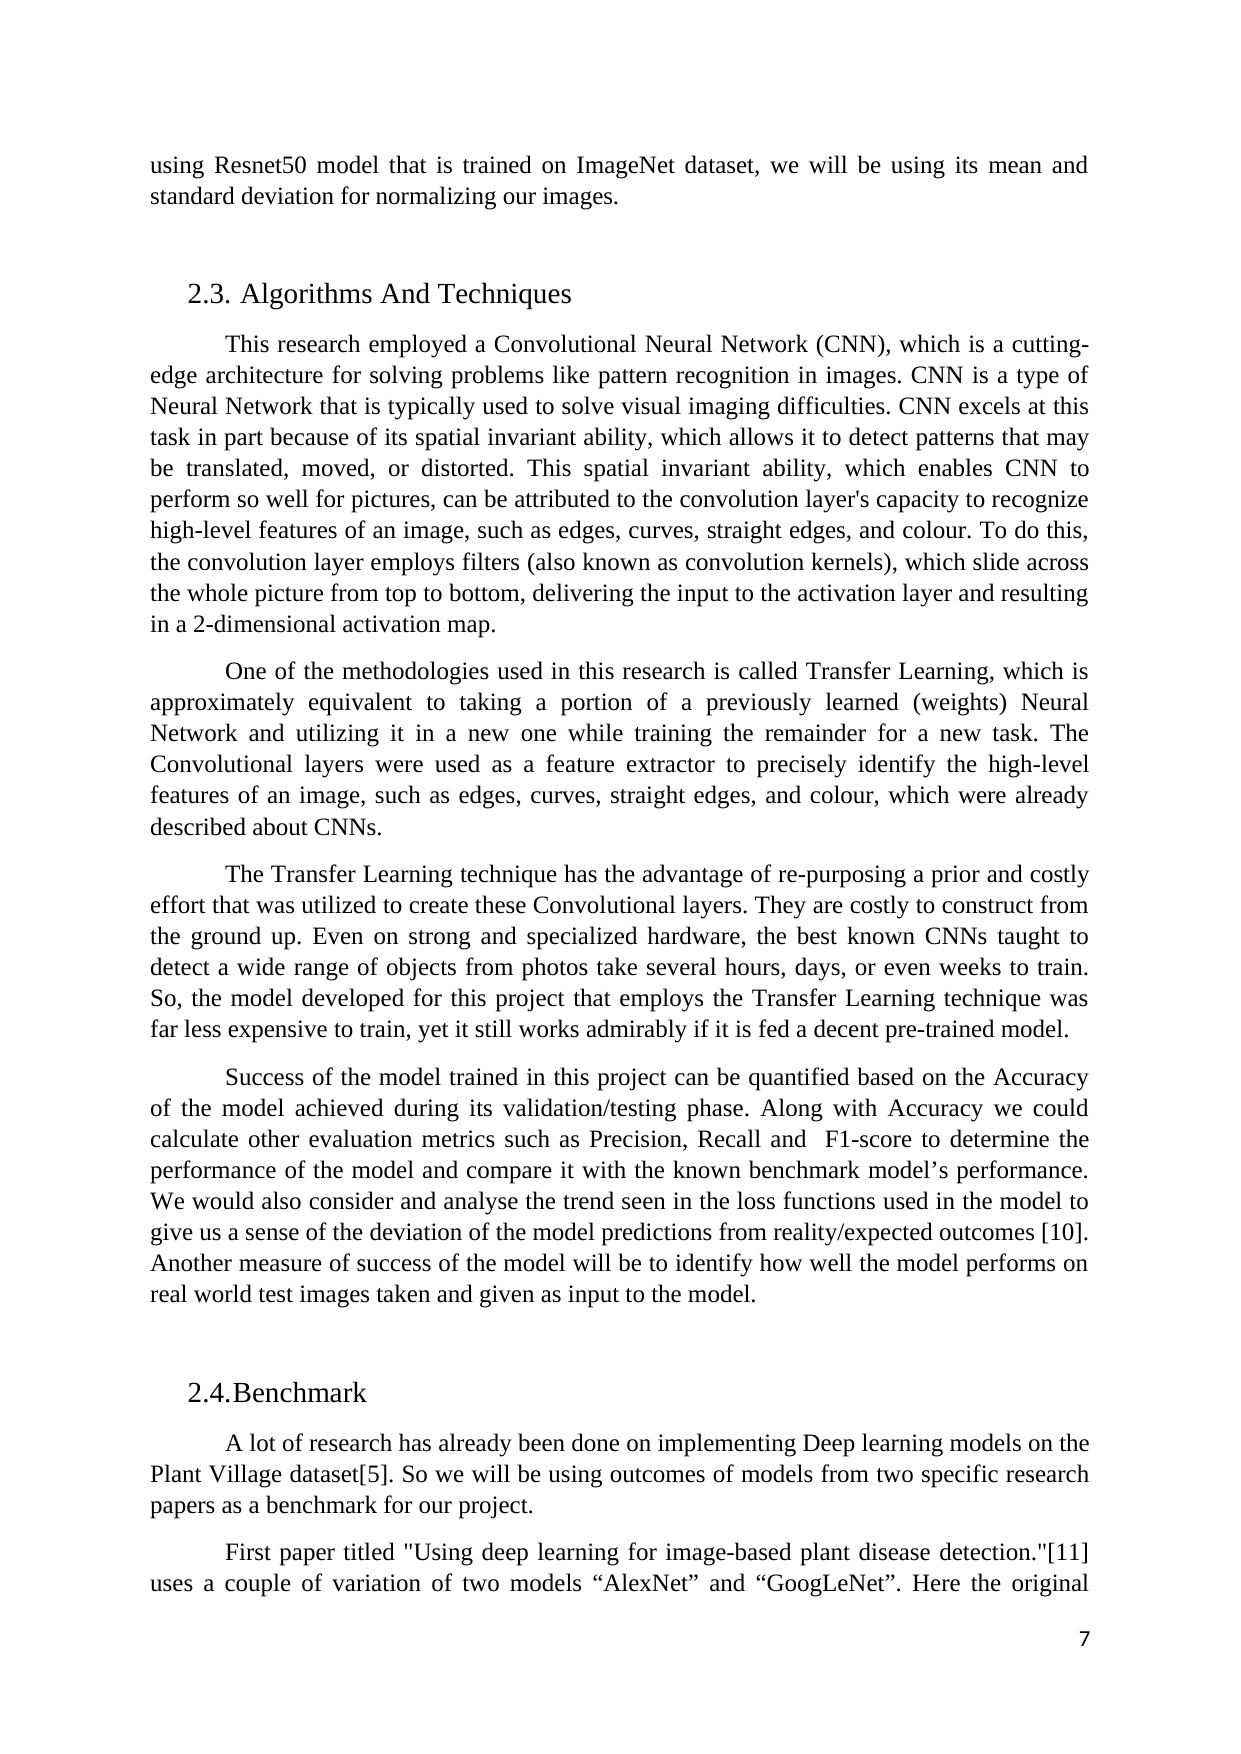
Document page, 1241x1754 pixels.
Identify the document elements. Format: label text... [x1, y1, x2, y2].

text Success of the model trained in this project can be quantified based on the Accuracy of the model achieved during its validation/testing phase. Along with Accuracy we could calculate other evaluation metrics such as Precision, Recall and F1-score to determine the performance of the model and compare it with the known benchmark model’s performance. We would also consider and analyse the trend seen in the loss functions used in the model to give us a sense of the deviation of the model predictions from reality/expected outcomes [10]. Another measure of success of the model will be to identify how well the model performs on real world test images taken and given as input to the model. [150, 1062, 1090, 1308]
text This research employed a Convolutional Neural Network (CNN), which is a cutting-edge architecture for solving problems like pattern recognition in images. CNN is a type of Neural Network that is typically used to solve visual imaging difficulties. CNN excels at this task in part because of its spatial invariant ability, which allows it to detect patterns that may be translated, moved, or distorted. This spatial invariant ability, which enables CNN to perform so well for pictures, can be attributed to the convolution layer's capacity to recognize high-level features of an image, such as edges, curves, straight edges, and colour. To do this, the convolution layer employs filters (also known as convolution kernels), which slide across the whole picture from top to bottom, delivering the input to the activation layer and resulting in a 2-dimensional activation map. [150, 329, 1090, 637]
list Benchmark [187, 1375, 1090, 1408]
text A lot of research has already been done on implementing Deep learning models on the Plant Village dataset[5]. So we will be using outcomes of models from two specific research papers as a benchmark for our project. [150, 1428, 1090, 1518]
text The Transfer Learning technique has the advantage of re-purposing a prior and costly effort that was utilized to create these Convolutional layers. They are costly to construct from the ground up. Even on strong and specialized hardware, the best known CNNs taught to detect a wide range of objects from photos take several hours, days, or even weeks to train. So, the model developed for this project that employs the Transfer Learning technique was far less expensive to train, yet it still works admirably if it is fed a decent pre-trained model. [150, 859, 1090, 1043]
list Algorithms And Techniques [187, 276, 1090, 310]
text One of the methodologies used in this research is called Transfer Learning, which is approximately equivalent to taking a portion of a previously learned (weights) Neural Network and utilizing it in a new one while training the remainder for a new task. The Convolutional layers were used as a feature extractor to precisely identify the high-level features of an image, such as edges, curves, straight edges, and colour, which were already described about CNNs. [150, 656, 1090, 840]
